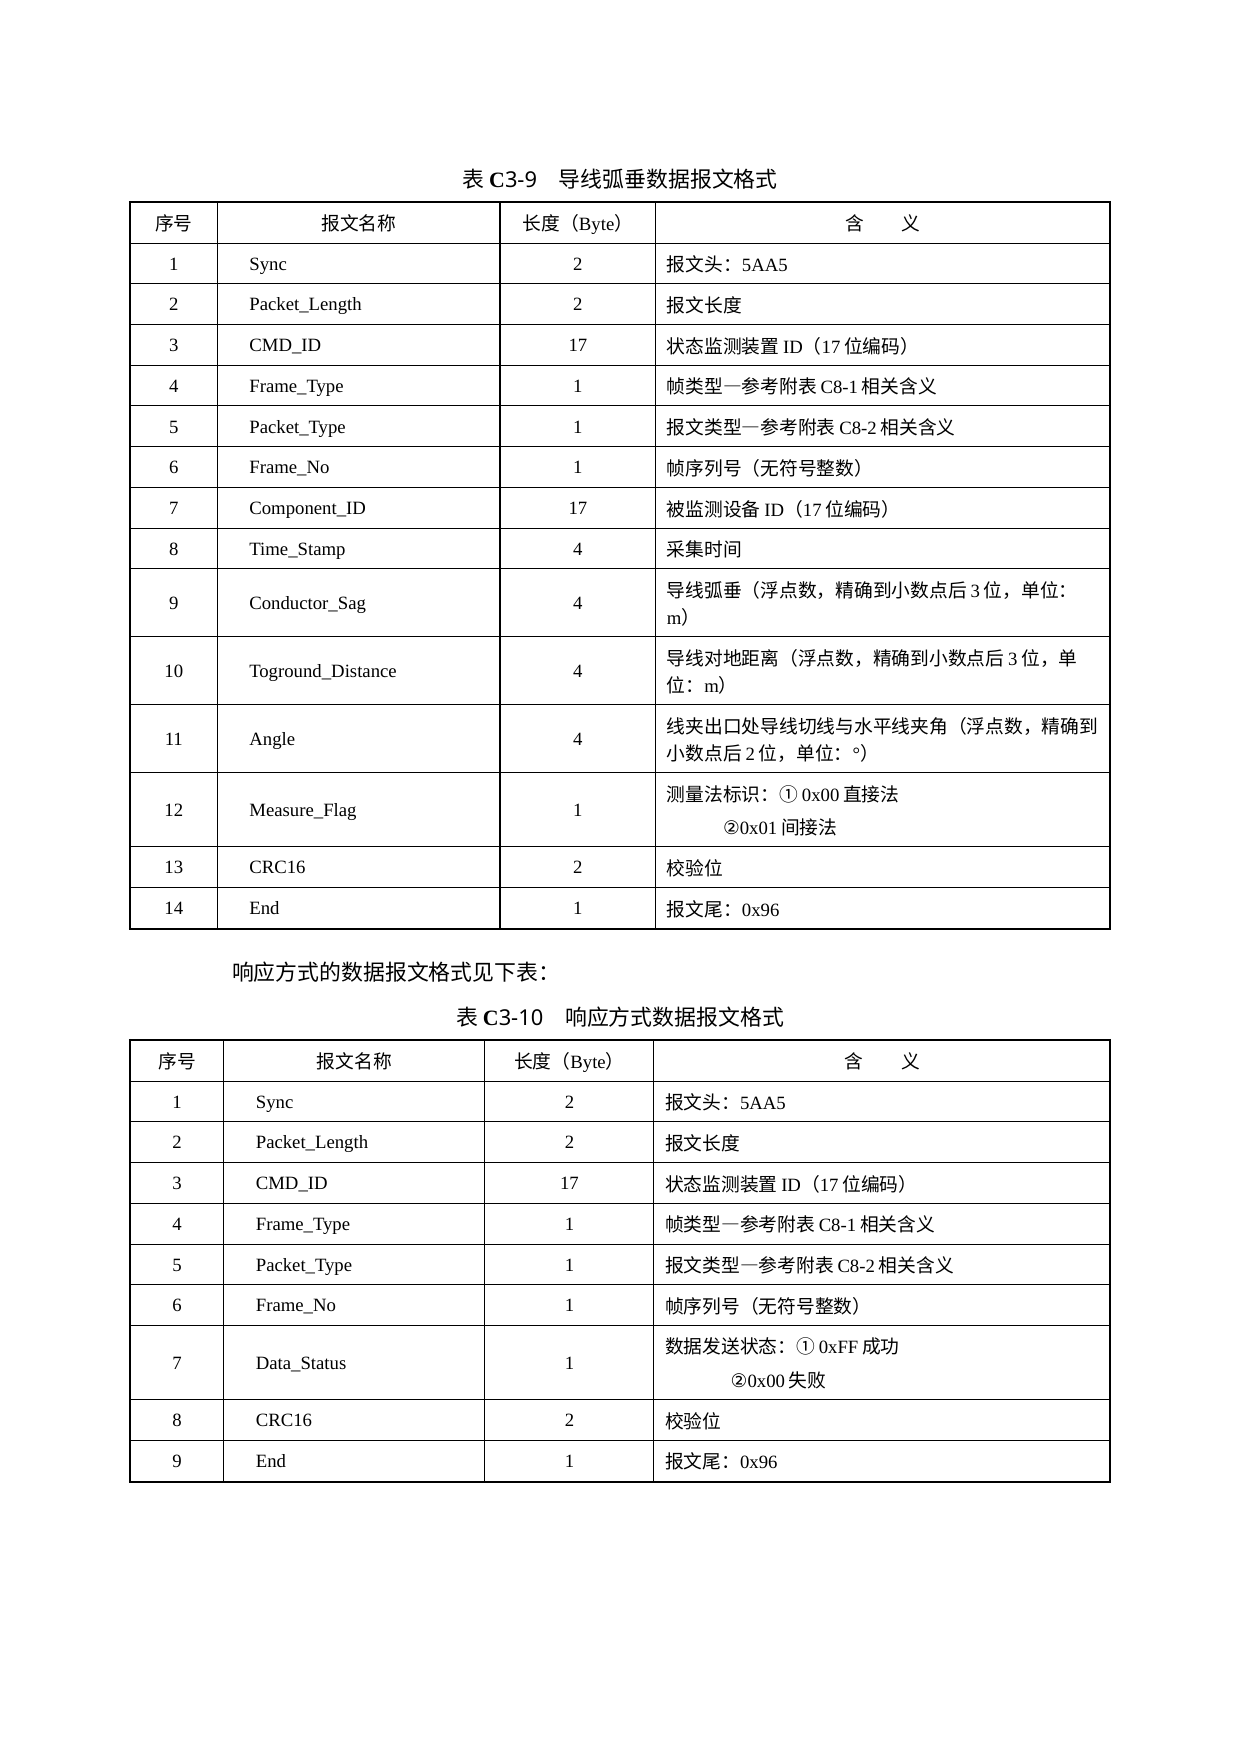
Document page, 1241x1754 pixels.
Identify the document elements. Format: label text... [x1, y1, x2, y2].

table_cell 帧序列号（无符号整数） [654, 1285, 1109, 1325]
table_cell 报文头：5AA5 [654, 1082, 1109, 1121]
table_header 报文名称 [218, 203, 499, 242]
table_cell 数据发送状态：①0xFF成功 ②0x00失败 [654, 1326, 1109, 1399]
table_cell End [218, 888, 499, 928]
table_cell Packet_Type [224, 1245, 484, 1284]
table_cell 7 [131, 488, 217, 528]
table_cell 13 [131, 847, 217, 887]
table_cell 报文长度 [654, 1122, 1109, 1162]
table_cell 被监测设备ID（17位编码） [656, 488, 1109, 528]
table_cell 1 [501, 773, 655, 846]
table_cell 4 [501, 529, 655, 568]
table_cell Toground_Distance [218, 637, 499, 704]
table_cell Packet_Length [224, 1122, 484, 1162]
table_cell Packet_Length [218, 284, 499, 324]
table_cell 7 [131, 1326, 223, 1399]
table_cell Component_ID [218, 488, 499, 528]
table_cell Time_Stamp [218, 529, 499, 568]
table_cell 8 [131, 529, 217, 568]
table_cell 导线对地距离（浮点数，精确到小数点后3位，单位：m） [656, 637, 1109, 704]
table_cell 2 [131, 284, 217, 324]
table_cell CRC16 [224, 1400, 484, 1440]
table_cell Data_Status [224, 1326, 484, 1399]
table_cell Conductor_Sag [218, 569, 499, 636]
table_cell 线夹出口处导线切线与水平线夹角（浮点数，精确到小数点后2位，单位：°） [656, 705, 1109, 772]
table_cell End [224, 1441, 484, 1481]
table_cell 10 [131, 637, 217, 704]
table_cell 4 [501, 705, 655, 772]
table_cell 1 [501, 366, 655, 405]
table_cell 报文头：5AA5 [656, 244, 1109, 283]
table_cell 14 [131, 888, 217, 928]
table_cell 状态监测装置ID（17位编码） [654, 1163, 1109, 1203]
table_cell 1 [501, 447, 655, 487]
table_cell Measure_Flag [218, 773, 499, 846]
table_cell 11 [131, 705, 217, 772]
table_cell 9 [131, 1441, 223, 1481]
table_cell 6 [131, 447, 217, 487]
text 表C3-9 导线弧垂数据报文格式 [187, 162, 1053, 194]
table_cell Frame_No [218, 447, 499, 487]
table_cell 帧类型—参考附表C8-1相关含义 [654, 1204, 1109, 1243]
table_cell 1 [485, 1204, 653, 1243]
table_cell 报文类型—参考附表C8-2相关含义 [656, 406, 1109, 446]
table_cell 4 [501, 569, 655, 636]
table_header 长度（Byte） [485, 1041, 653, 1081]
table_header 序号 [131, 1041, 223, 1081]
table_cell 9 [131, 569, 217, 636]
table_cell 3 [131, 325, 217, 365]
table_cell 测量法标识：①0x00直接法 ②0x01间接法 [656, 773, 1109, 846]
table_cell 5 [131, 1245, 223, 1284]
table_cell CMD_ID [218, 325, 499, 365]
table_cell 2 [501, 847, 655, 887]
table_cell Frame_Type [224, 1204, 484, 1243]
table_cell 4 [131, 366, 217, 405]
table_cell 5 [131, 406, 217, 446]
table_cell 报文长度 [656, 284, 1109, 324]
table_cell 报文尾：0x96 [656, 888, 1109, 928]
table_cell 1 [501, 406, 655, 446]
table_cell 状态监测装置ID（17位编码） [656, 325, 1109, 365]
table_cell 2 [485, 1122, 653, 1162]
table_cell CRC16 [218, 847, 499, 887]
table_cell 17 [485, 1163, 653, 1203]
table_cell Frame_Type [218, 366, 499, 405]
table_cell 4 [131, 1204, 223, 1243]
table_cell 1 [485, 1285, 653, 1325]
table_cell 帧类型—参考附表C8-1相关含义 [656, 366, 1109, 405]
table_cell CMD_ID [224, 1163, 484, 1203]
table_cell 12 [131, 773, 217, 846]
table_cell 采集时间 [656, 529, 1109, 568]
table_cell 17 [501, 325, 655, 365]
table_cell 2 [501, 284, 655, 324]
table_cell 1 [485, 1245, 653, 1284]
text 响应方式的数据报文格式见下表： [187, 955, 1053, 987]
table_cell 帧序列号（无符号整数） [656, 447, 1109, 487]
table_cell 8 [131, 1400, 223, 1440]
table_cell 17 [501, 488, 655, 528]
table_cell 4 [501, 637, 655, 704]
table_cell Sync [218, 244, 499, 283]
table_header 含 义 [654, 1041, 1109, 1081]
table_cell 2 [485, 1082, 653, 1121]
table_cell 报文尾：0x96 [654, 1441, 1109, 1481]
table_cell 2 [485, 1400, 653, 1440]
table_cell Packet_Type [218, 406, 499, 446]
table_cell 导线弧垂（浮点数，精确到小数点后3位，单位：m） [656, 569, 1109, 636]
text 表C3-10 响应方式数据报文格式 [187, 1000, 1053, 1032]
table_cell Angle [218, 705, 499, 772]
table_cell 2 [131, 1122, 223, 1162]
table_cell 1 [501, 888, 655, 928]
table_cell 1 [131, 1082, 223, 1121]
table_cell 1 [131, 244, 217, 283]
table_cell 1 [485, 1441, 653, 1481]
table_cell 6 [131, 1285, 223, 1325]
table_header 长度（Byte） [501, 203, 655, 242]
table_cell 校验位 [656, 847, 1109, 887]
table_cell Sync [224, 1082, 484, 1121]
table_cell Frame_No [224, 1285, 484, 1325]
table_header 含 义 [656, 203, 1109, 242]
table_cell 3 [131, 1163, 223, 1203]
table_cell 校验位 [654, 1400, 1109, 1440]
table_cell 报文类型—参考附表C8-2相关含义 [654, 1245, 1109, 1284]
table_header 报文名称 [224, 1041, 484, 1081]
table_cell 1 [485, 1326, 653, 1399]
table_cell 2 [501, 244, 655, 283]
table_header 序号 [131, 203, 217, 242]
